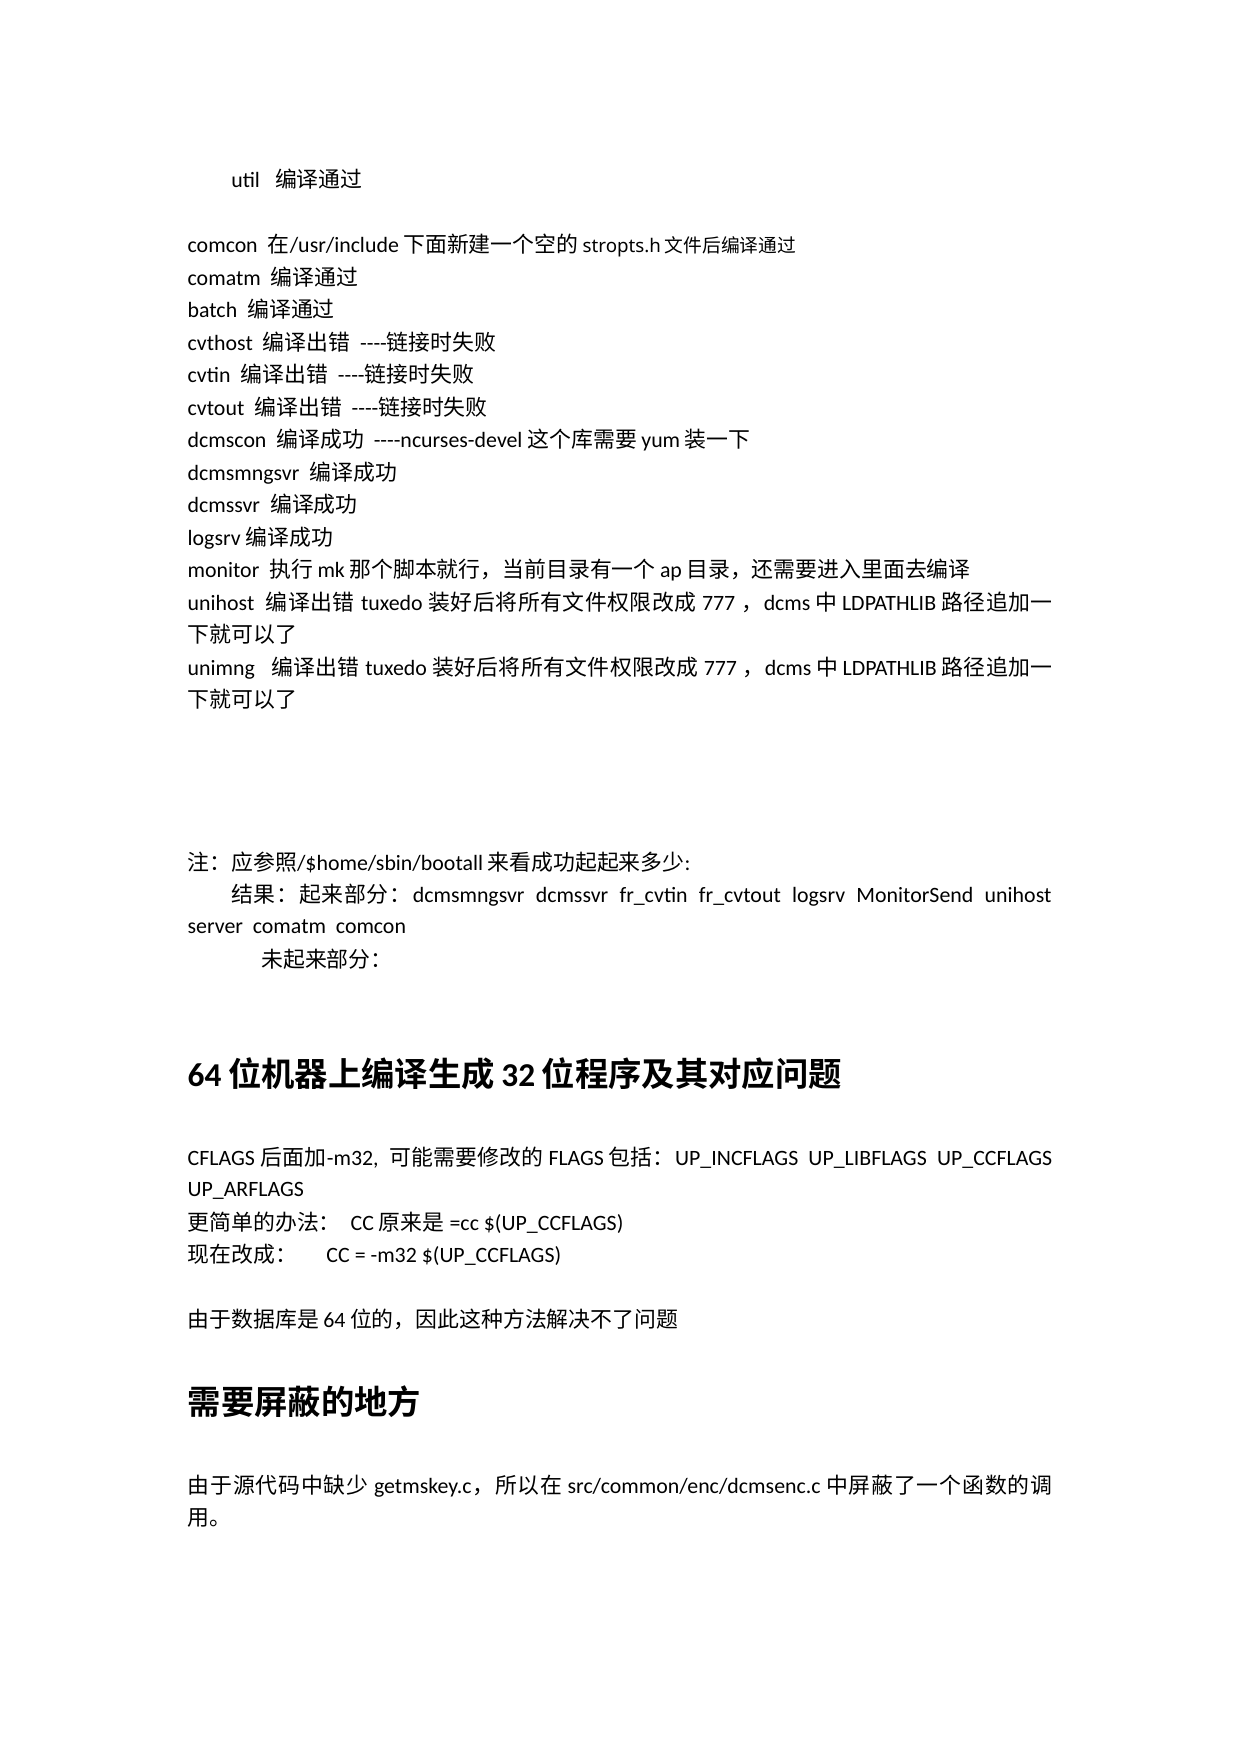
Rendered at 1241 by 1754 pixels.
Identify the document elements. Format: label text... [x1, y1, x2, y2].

text 未起来部分： [187, 942, 1053, 974]
text comatm 编译通过 [187, 259, 1053, 292]
text 结果：起来部分：dcmsmngsvr dcmssvr fr_cvtin fr_cvtout logsrv MonitorSend unihost server comatm comcon [187, 877, 1053, 942]
text CFLAGS 后面加-m32, 可能需要修改的FLAGS包括：UP_INCFLAGS UP_LIBFLAGS UP_CCFLAGS UP_ARFLAGS [187, 1139, 1053, 1204]
text 由于源代码中缺少getmskey.c，所以在src/common/enc/dcmsenc.c中屏蔽了一个函数的调用。 [187, 1467, 1053, 1532]
text dcmssvr 编译成功 [187, 487, 1053, 519]
text unihost 编译出错 tuxedo 装好后将所有文件权限改成777 ，dcms中LDPATHLIB路径追加一下就可以了 [187, 584, 1053, 649]
text batch 编译通过 [187, 292, 1053, 324]
text 更简单的办法： CC 原来是 =cc $(UP_CCFLAGS) [187, 1204, 1053, 1237]
subtitle 需要屏蔽的地方 [187, 1367, 1053, 1432]
text 注：应参照/$home/sbin/bootall来看成功起起来多少: [187, 844, 1053, 877]
text cvtout 编译出错 ----链接时失败 [187, 389, 1053, 422]
text monitor 执行mk那个脚本就行，当前目录有一个ap目录，还需要进入里面去编译 [187, 552, 1053, 584]
text dcmsmngsvr 编译成功 [187, 454, 1053, 487]
text dcmscon 编译成功 ----ncurses-devel 这个库需要yum装一下 [187, 422, 1053, 454]
text 现在改成： CC = -m32 $(UP_CCFLAGS) [187, 1237, 1053, 1269]
text logsrv 编译成功 [187, 519, 1053, 552]
text cvtin 编译出错 ----链接时失败 [187, 357, 1053, 389]
subtitle 64位机器上编译生成32位程序及其对应问题 [187, 1039, 1053, 1104]
text comcon 在/usr/include下面新建一个空的stropts.h文件后编译通过 [187, 227, 1053, 259]
text 由于数据库是64位的，因此这种方法解决不了问题 [187, 1302, 1053, 1334]
text cvthost 编译出错 ----链接时失败 [187, 324, 1053, 357]
text util 编译通过 [187, 162, 1053, 194]
text unimng 编译出错 tuxedo 装好后将所有文件权限改成777 ，dcms中LDPATHLIB路径追加一下就可以了 [187, 649, 1053, 714]
